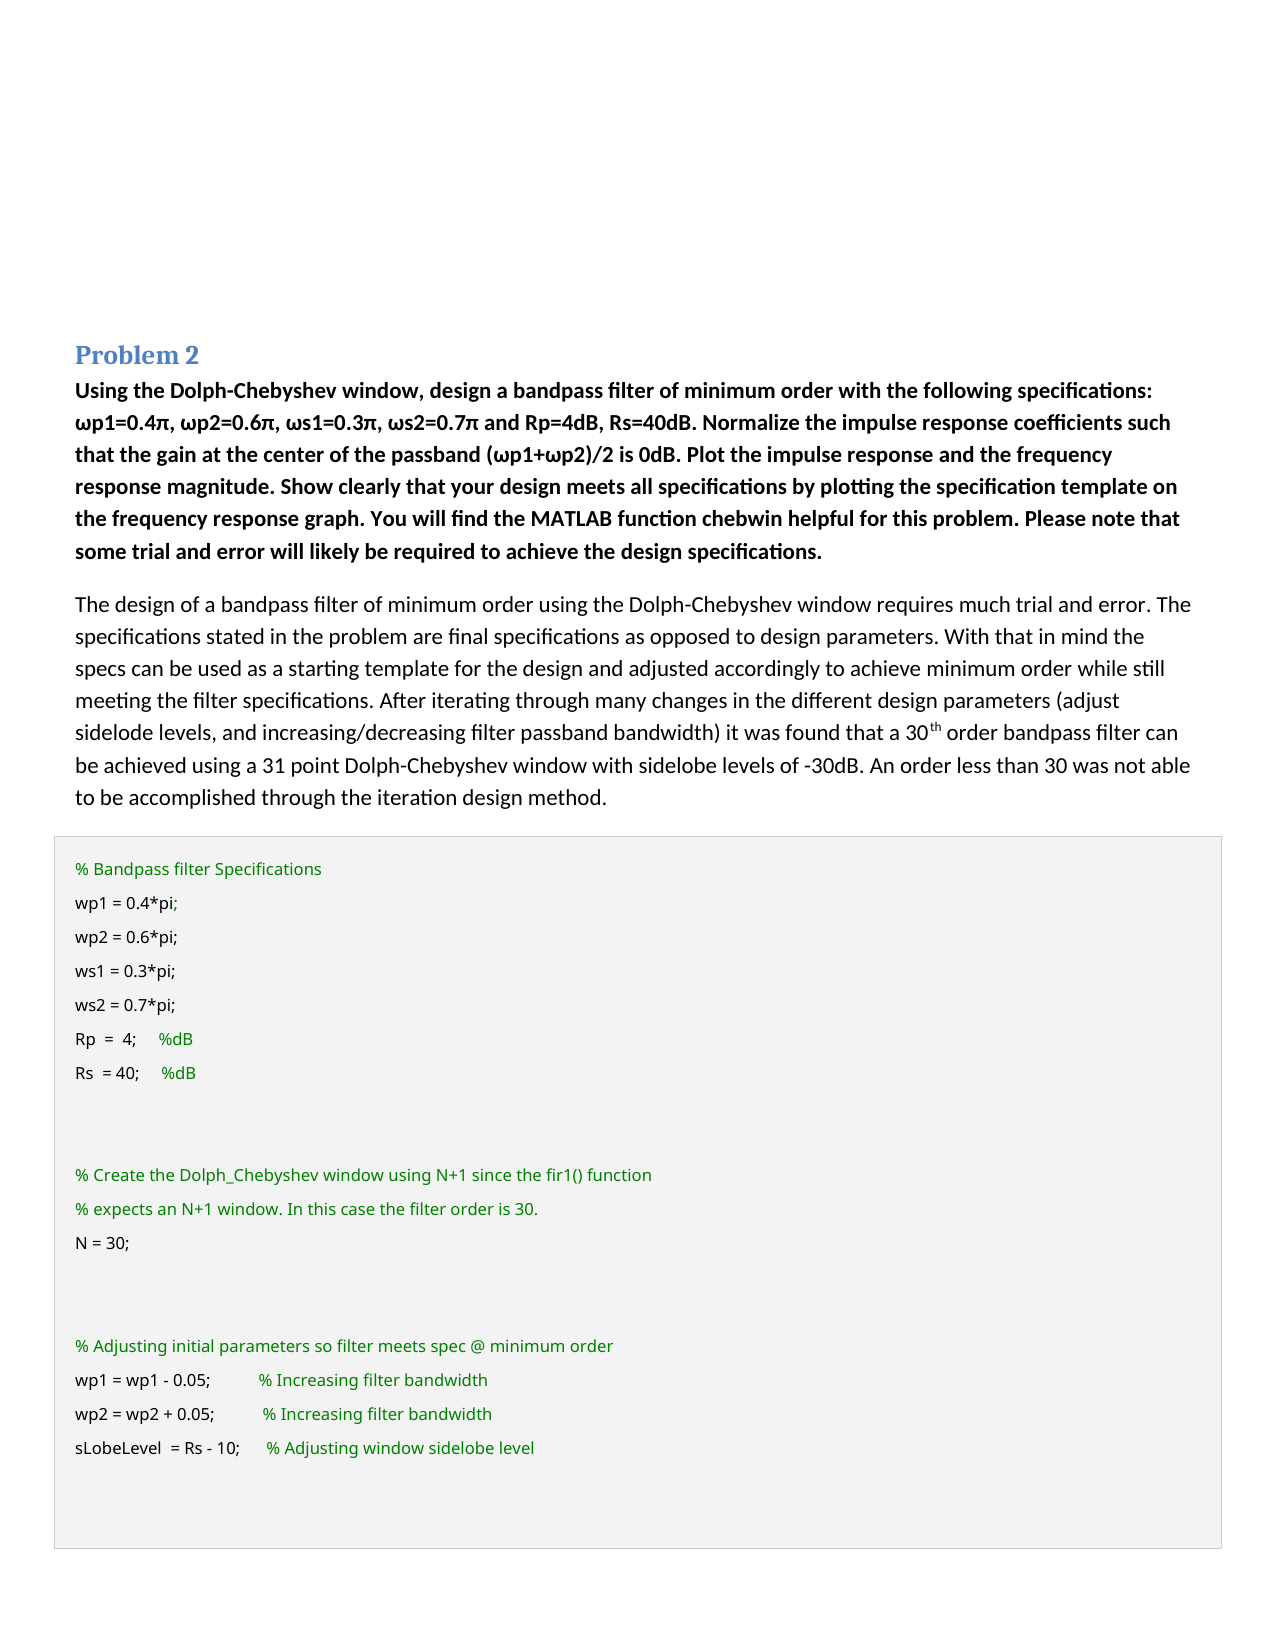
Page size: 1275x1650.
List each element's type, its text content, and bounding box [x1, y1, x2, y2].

text The design of a bandpass filter of minimum order using the Dolph-Chebyshev window requires much trial and error. The specifications stated in the problem are final specifications as opposed to design parameters. With that in mind the specs can be used as a starting template for the design and adjusted accordingly to achieve minimum order while still meeting the filter specifications. After iterating through many changes in the different design parameters (adjust sidelode levels, and increasing/decreasing filter passband bandwidth) it was found that a 30th order bandpass filter can be achieved using a 31 point Dolph-Chebyshev window with sidelobe levels of -30dB. An order less than 30 was not able to be accomplished through the iteration design method. [75, 590, 1200, 811]
text Using the Dolph-Chebyshev window, design a bandpass filter of minimum order with the following specifications: ωp1=0.4π, ωp2=0.6π, ωs1=0.3π, ωs2=0.7π and Rp=4dB, Rs=40dB. Normalize the impulse response coefficients such that the gain at the center of the passband (ωp1+ωp2)/2 is 0dB. Plot the impulse response and the frequency response magnitude. Show clearly that your design meets all specifications by plotting the specification template on the frequency response graph. You will find the MATLAB function chebwin helpful for this problem. Please note that some trial and error will likely be required to achieve the design specifications. [75, 376, 1200, 565]
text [55, 837, 1221, 1548]
subtitle Problem 2 [75, 340, 1200, 371]
